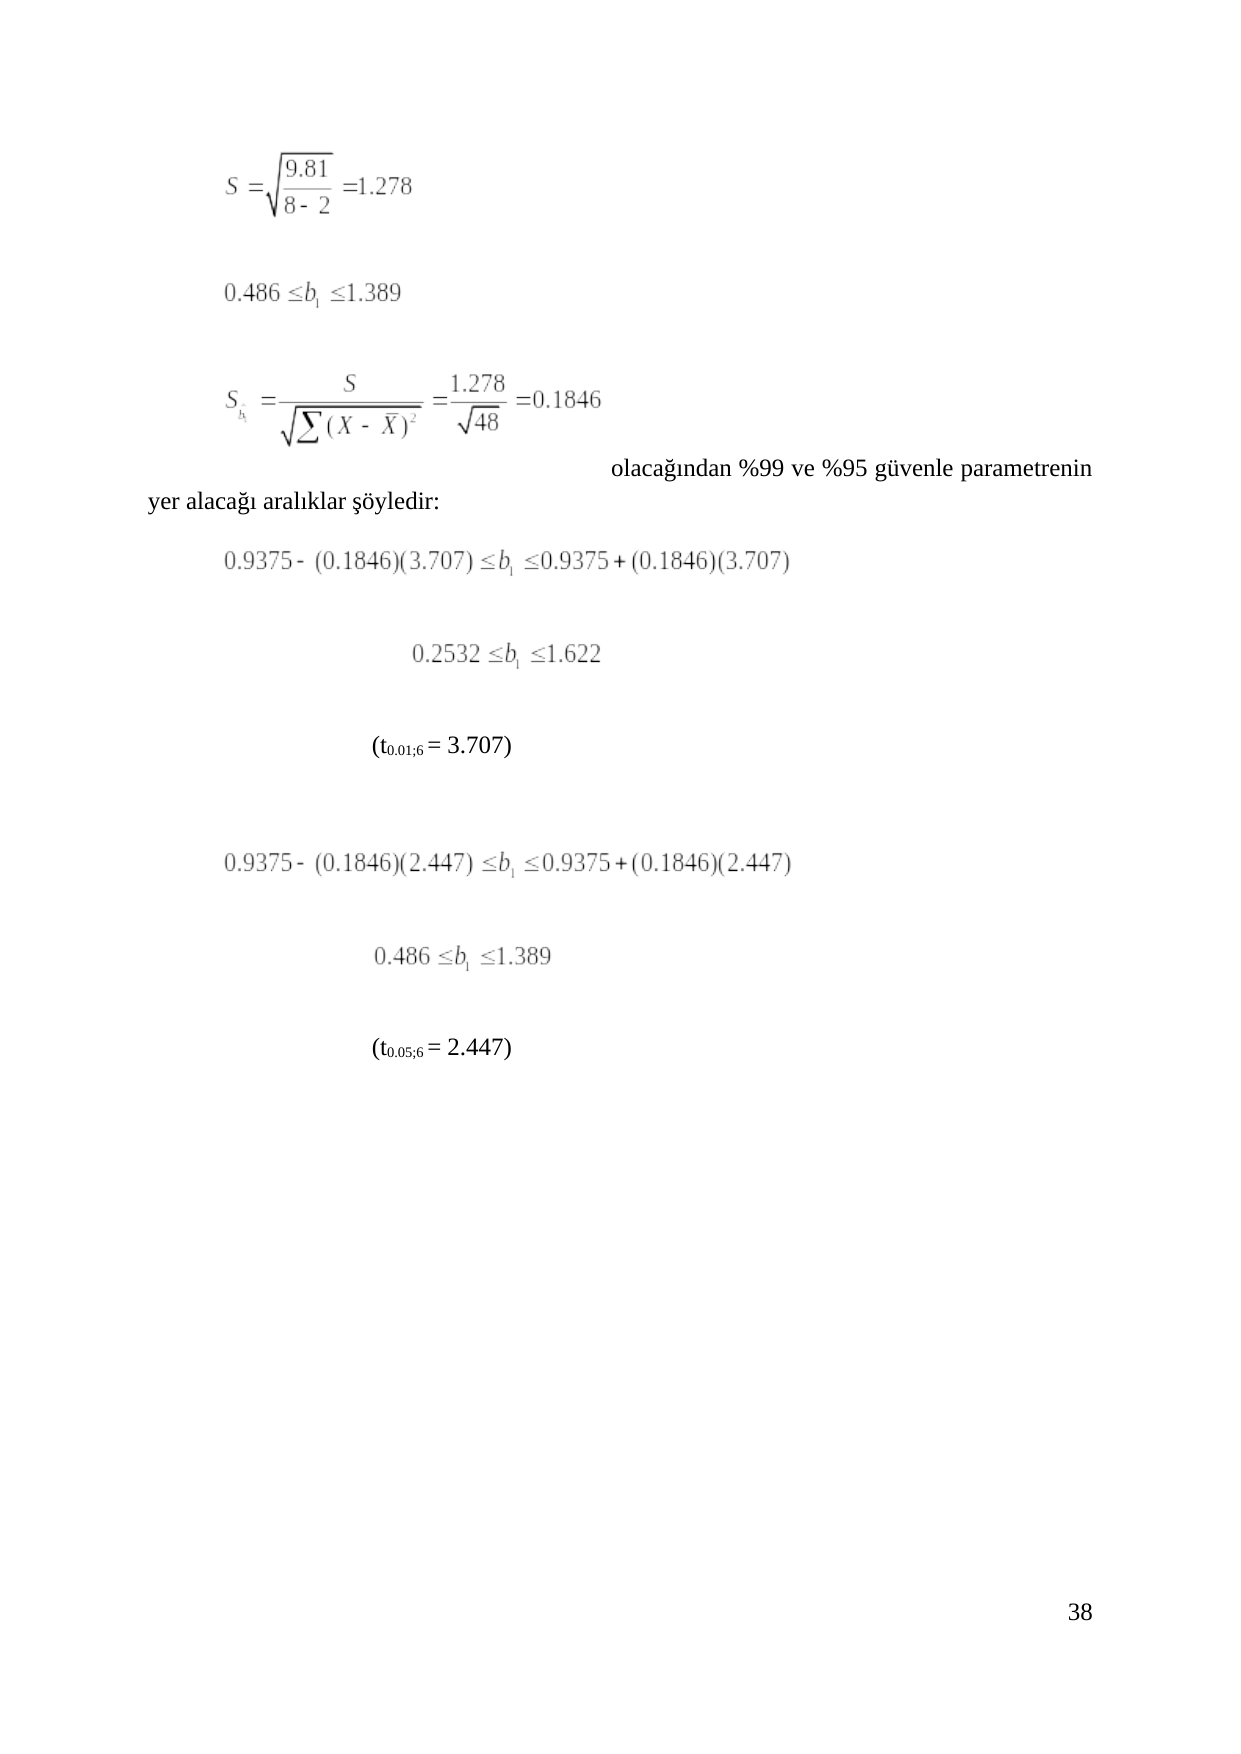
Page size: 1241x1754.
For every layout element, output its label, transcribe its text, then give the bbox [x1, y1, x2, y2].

text (t0.01;6 = 3.707) [298, 730, 1092, 759]
text olacağından %99 ve %95 güvenle parametrenin yer alacağı aralıklar şöyledir: [148, 369, 1092, 515]
text (t0.05;6 = 2.447) [298, 1032, 1092, 1061]
